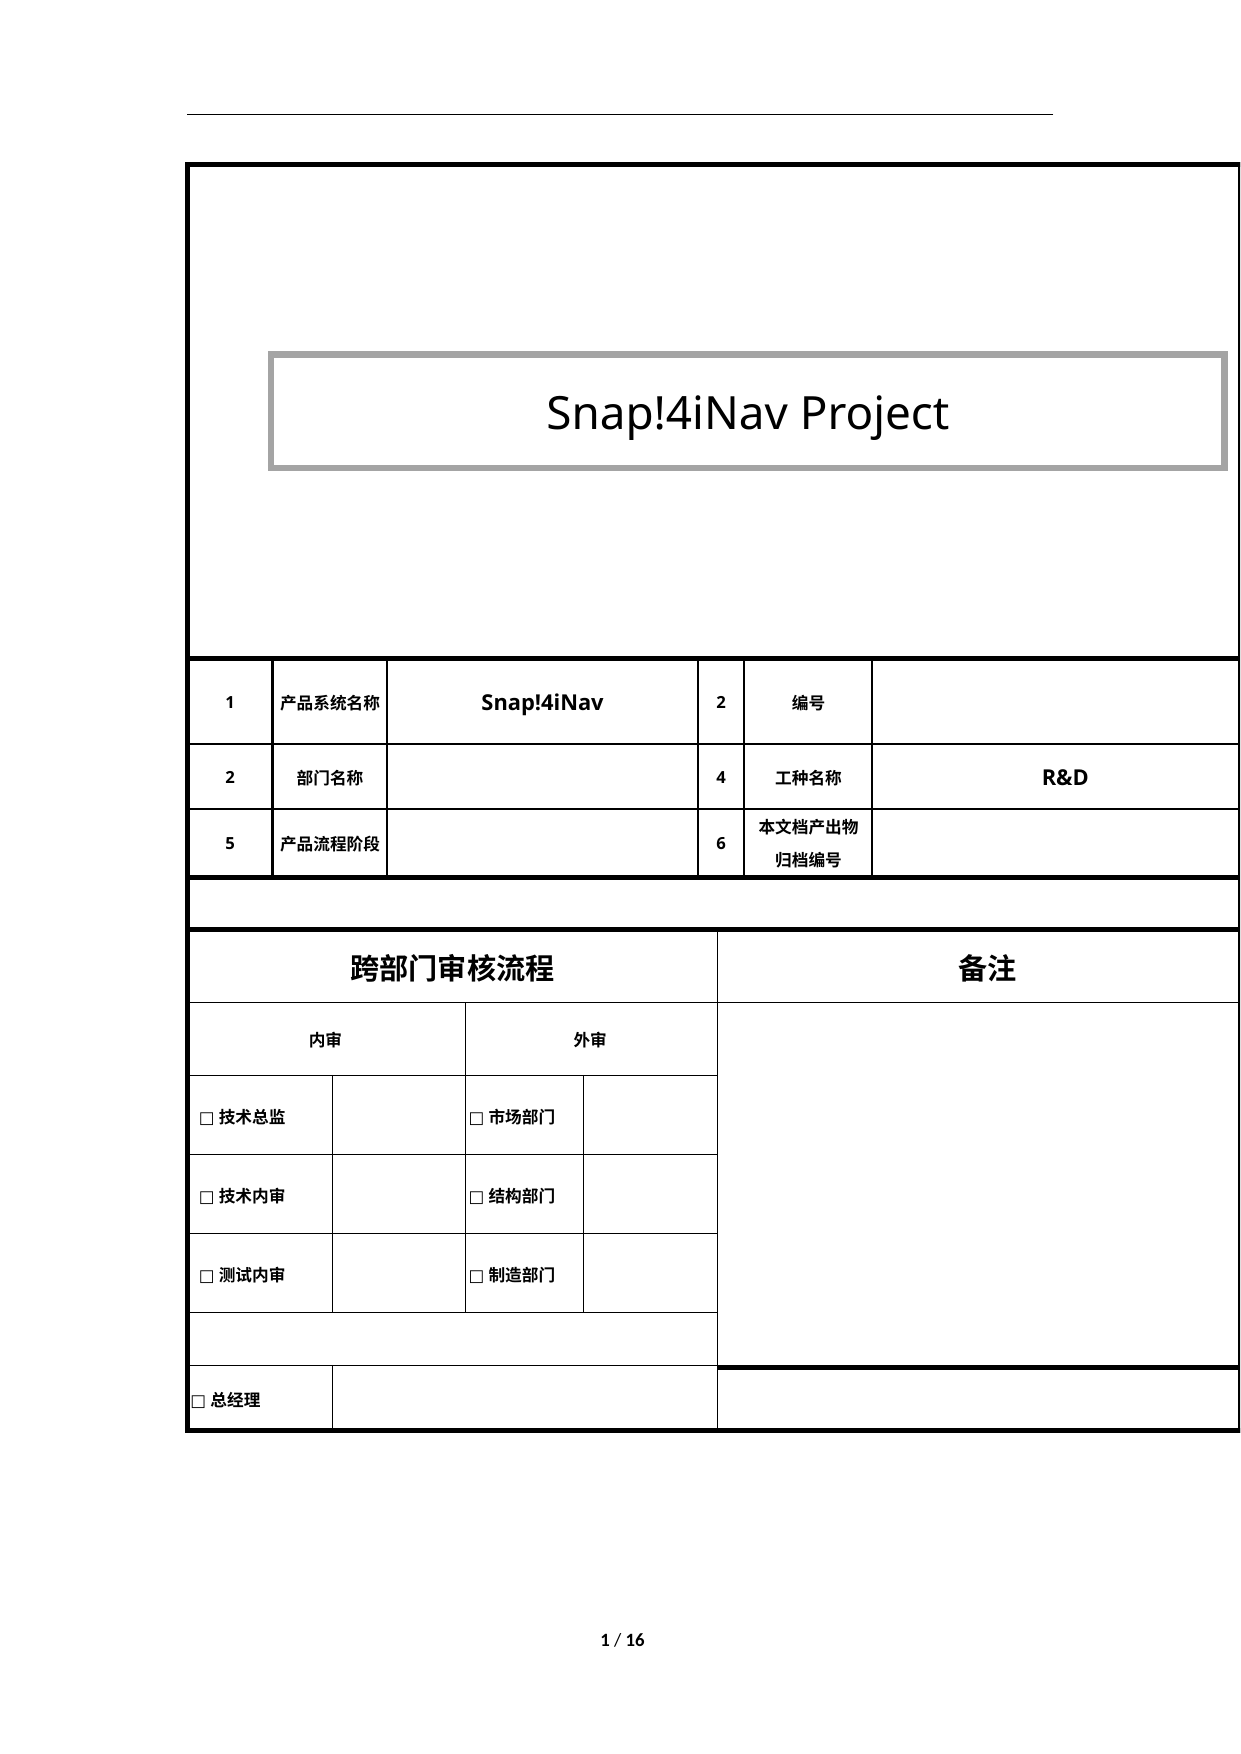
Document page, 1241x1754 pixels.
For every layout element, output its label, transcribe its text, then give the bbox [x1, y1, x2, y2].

table_cell □ 测试内审 [190, 1234, 332, 1312]
table_cell [333, 1234, 465, 1312]
table_cell [388, 745, 697, 808]
table_cell □ 制造部门 [466, 1234, 583, 1312]
table_cell 内审 [190, 1003, 465, 1075]
table_cell 产品流程阶段 [274, 810, 386, 875]
table_cell [584, 1234, 717, 1312]
table_cell 产品系统名称 [274, 661, 386, 743]
table_cell [333, 1076, 465, 1154]
table_cell [388, 810, 697, 875]
table_cell [718, 1370, 1238, 1428]
table_cell 1 [190, 661, 271, 743]
table_cell □ 市场部门 [466, 1076, 583, 1154]
table_cell □ 技术内审 [190, 1155, 332, 1233]
table_cell □ 结构部门 [466, 1155, 583, 1233]
table_cell 工种名称 [745, 745, 871, 808]
table_cell 2 [190, 745, 271, 808]
table_cell 5 [190, 810, 271, 875]
table_cell [333, 1155, 465, 1233]
table_cell [718, 1003, 1238, 1365]
table_cell 编号 [745, 661, 871, 743]
table_cell [190, 1313, 717, 1365]
table_cell R&D [873, 745, 1238, 808]
table_cell 部门名称 [274, 745, 386, 808]
table_cell [584, 1155, 717, 1233]
table_cell 2 [699, 661, 743, 743]
table_cell □ 总经理 [190, 1366, 332, 1428]
table_cell [873, 810, 1238, 875]
table_cell [190, 880, 1238, 927]
table_cell [873, 661, 1238, 743]
table_cell [333, 1366, 717, 1428]
table_cell Snap!4iNav [388, 661, 697, 743]
table_cell [584, 1076, 717, 1154]
table_cell 备注 [718, 932, 1238, 1002]
table_cell 外审 [466, 1003, 717, 1075]
table_cell 4 [699, 745, 743, 808]
table_cell 跨部门审核流程 [190, 932, 717, 1002]
table_header [190, 167, 1238, 656]
table_cell 本文档产出物 归档编号 [745, 810, 871, 875]
table_cell 6 [699, 810, 743, 875]
table_cell □ 技术总监 [190, 1076, 332, 1154]
